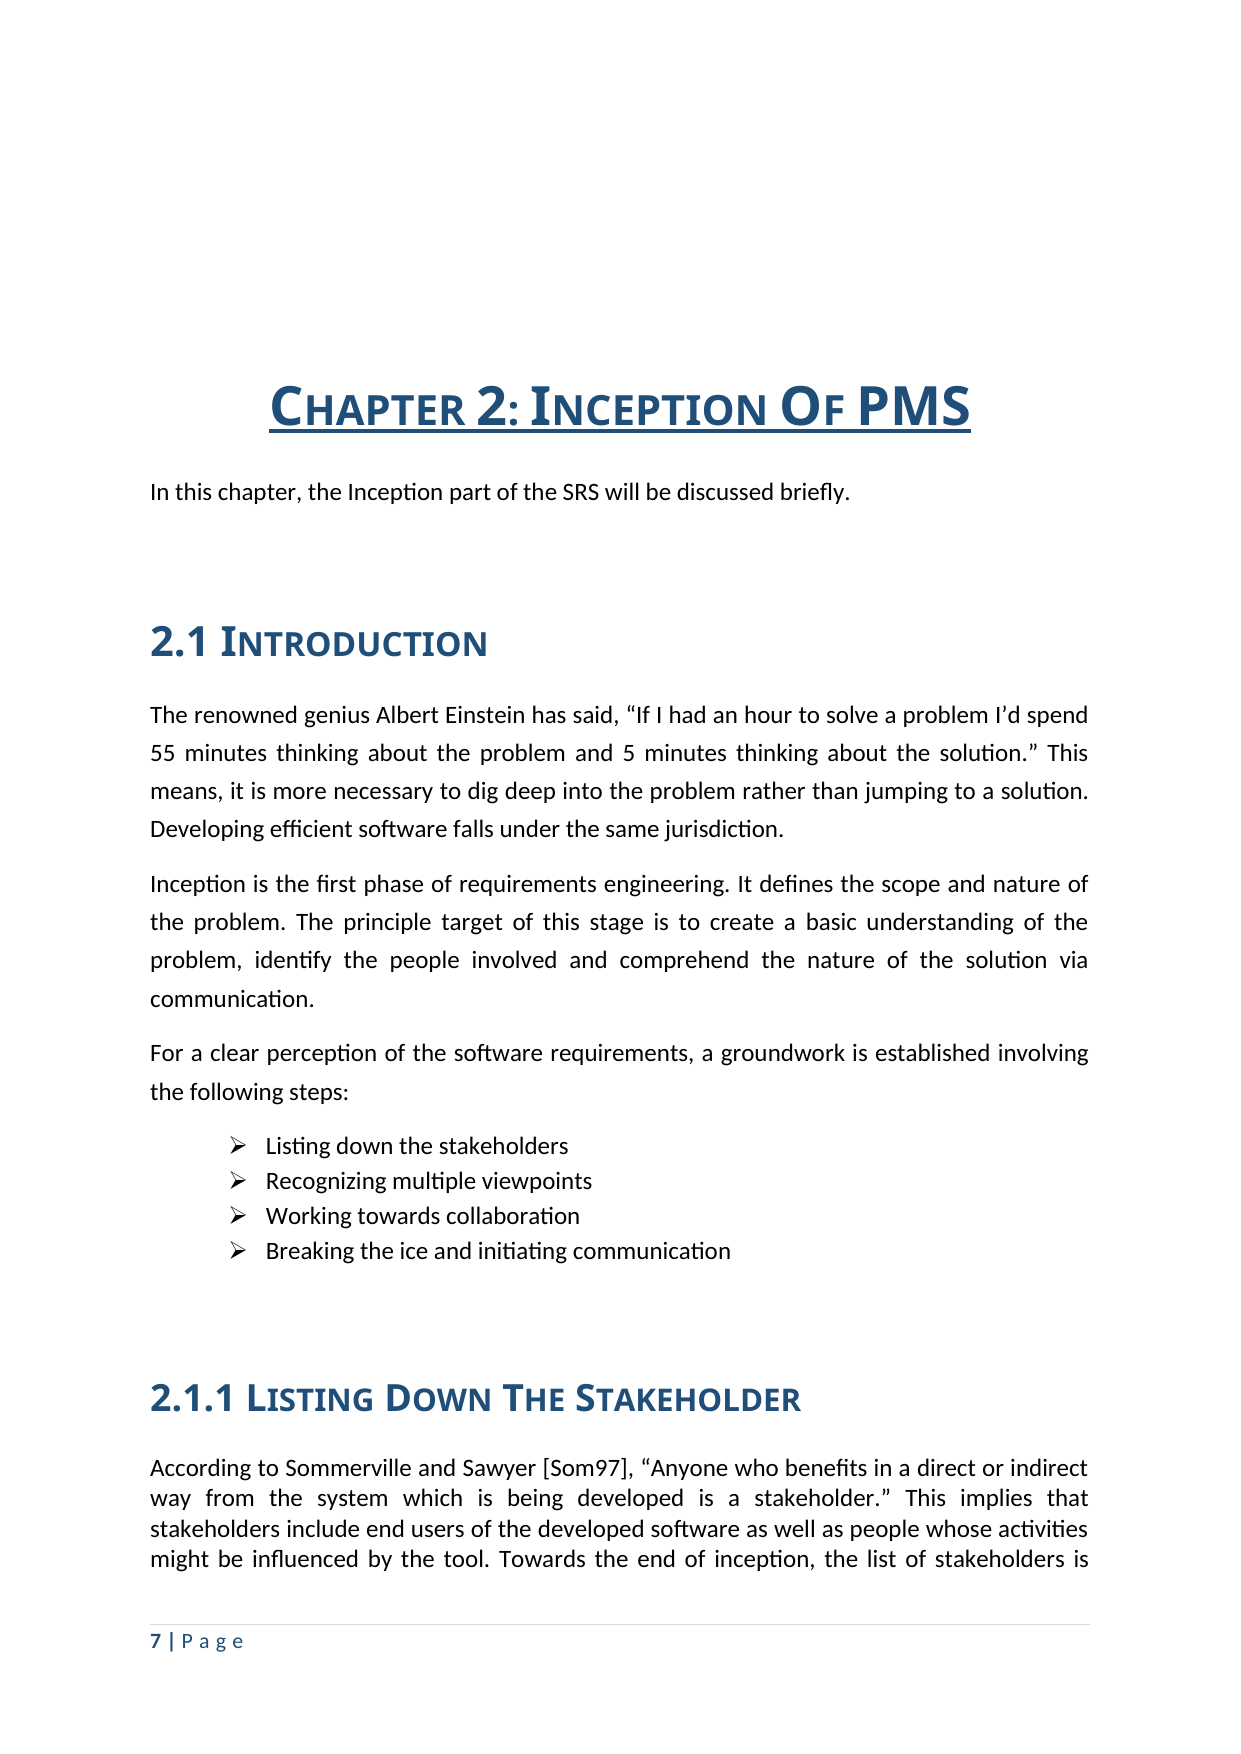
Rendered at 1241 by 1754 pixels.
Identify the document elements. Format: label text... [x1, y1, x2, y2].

list Working towards collaboration [228, 1200, 1090, 1231]
list Listing down the stakeholders [228, 1130, 1090, 1161]
text 2.1 INTRODUCTION [150, 612, 1090, 668]
list Breaking the ice and initiating communication [228, 1235, 1090, 1266]
list Recognizing multiple viewpoints [228, 1165, 1090, 1196]
text 2.1.1 LISTING DOWN THE STAKEHOLDER [150, 1371, 1090, 1422]
text For a clear perception of the software requirements, a groundwork is established involving the following steps: [150, 1037, 1090, 1106]
text CHAPTER 2: INCEPTION OF PMS [150, 368, 1090, 441]
text The renowned genius Albert Einstein has said, “If I had an hour to solve a problem I’d spend 55 minutes thinking about the problem and 5 minutes thinking about the solution.” This means, it is more necessary to dig deep into the problem rather than jumping to a solution. Developing efficient software falls under the same jurisdiction. [150, 699, 1090, 844]
text Inception is the first phase of requirements engineering. It defines the scope and nature of the problem. The principle target of this stage is to create a basic understanding of the problem, identify the people involved and comprehend the nature of the solution via communication. [150, 868, 1090, 1013]
text In this chapter, the Inception part of the SRS will be discussed briefly. [150, 477, 1090, 507]
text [150, 1452, 1090, 1574]
